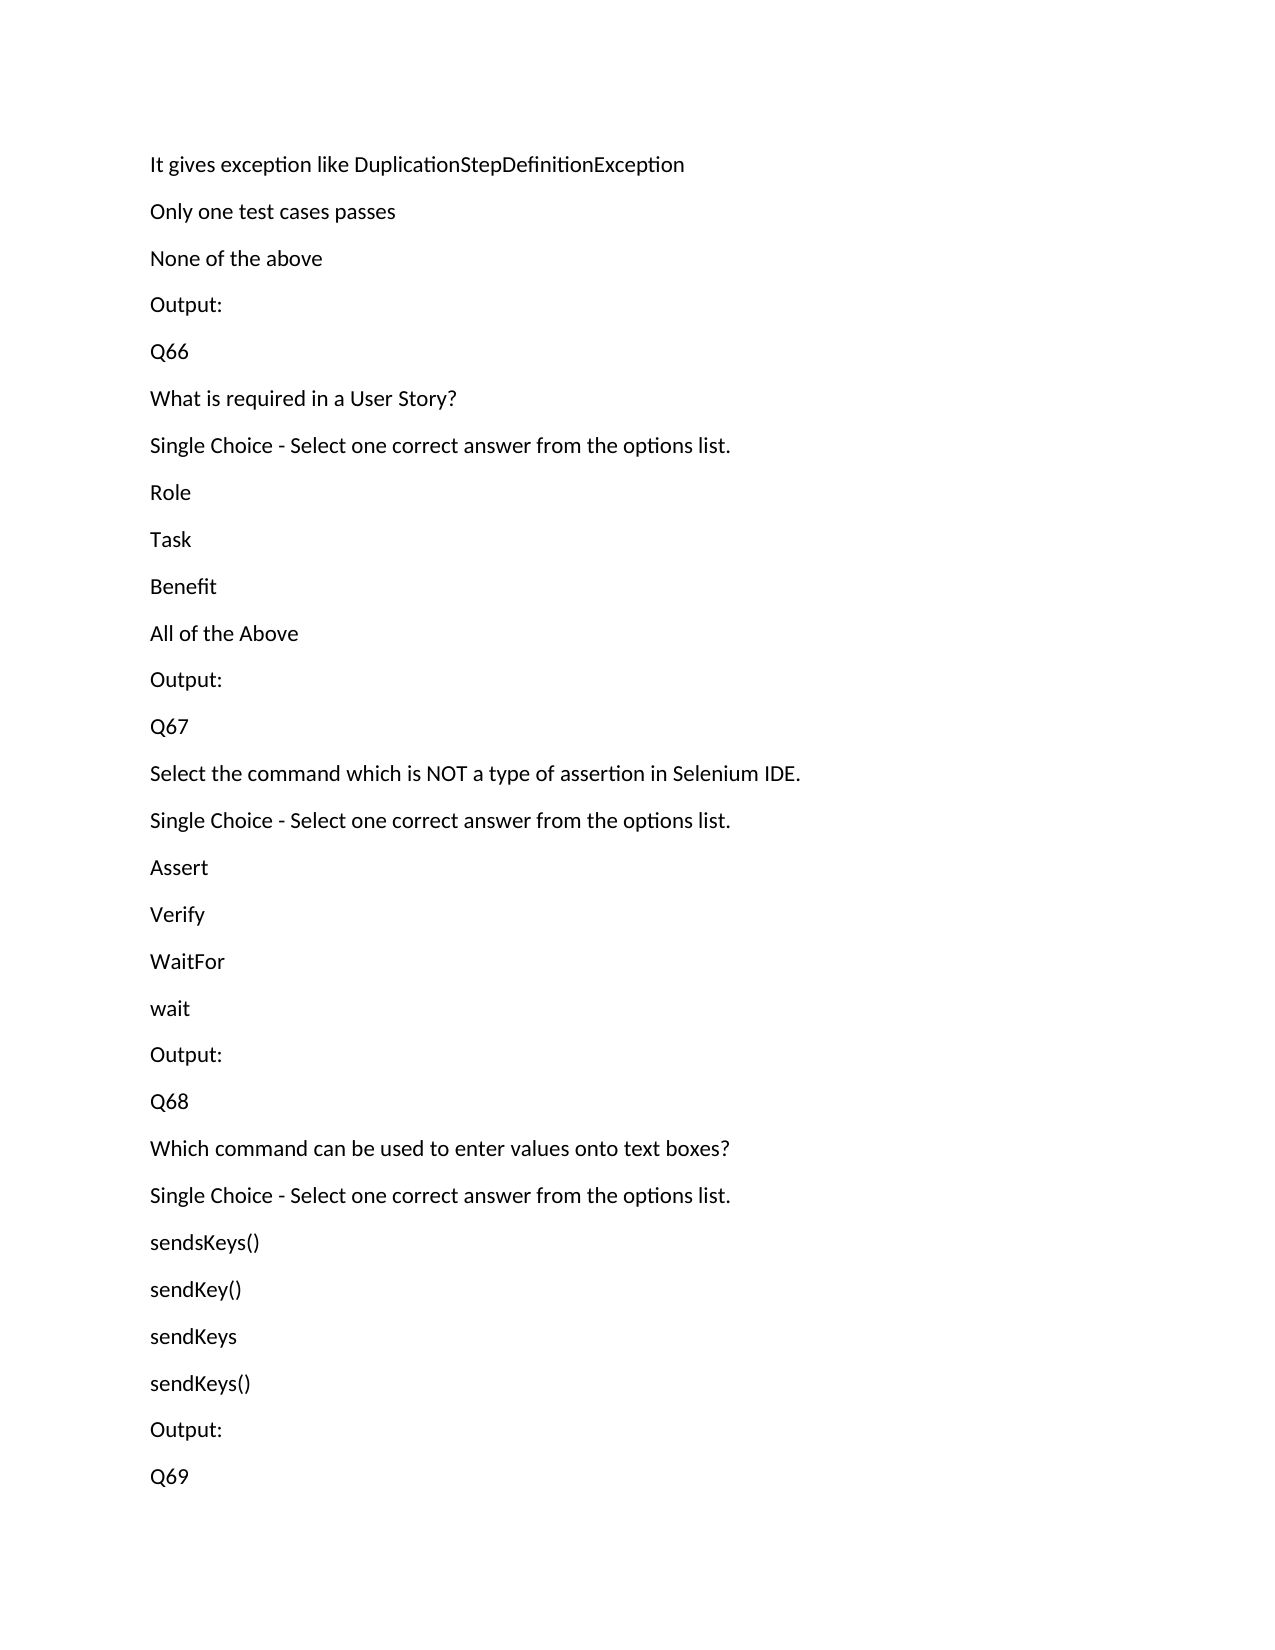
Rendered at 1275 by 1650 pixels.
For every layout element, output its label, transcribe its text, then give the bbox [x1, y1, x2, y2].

text Task [150, 525, 1125, 553]
text Select the command which is NOT a type of assertion in Selenium IDE. [150, 759, 1125, 787]
text Q67 [150, 712, 1125, 741]
text Output: [150, 291, 1125, 319]
text Role [150, 478, 1125, 506]
text sendsKeys() [150, 1228, 1125, 1256]
text Q66 [150, 337, 1125, 366]
text Only one test cases passes [150, 197, 1125, 225]
text Output: [150, 666, 1125, 694]
text Benefit [150, 572, 1125, 600]
text Assert [150, 853, 1125, 881]
text wait [150, 994, 1125, 1022]
text It gives exception like DuplicationStepDefinitionException [150, 150, 1125, 178]
text Single Choice - Select one correct answer from the options list. [150, 806, 1125, 834]
text Q68 [150, 1087, 1125, 1116]
text Q69 [150, 1462, 1125, 1491]
text None of the above [150, 244, 1125, 272]
text Output: [150, 1041, 1125, 1069]
text sendKeys [150, 1322, 1125, 1350]
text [150, 431, 1125, 459]
text sendKeys() [150, 1369, 1125, 1397]
text All of the Above [150, 619, 1125, 647]
text What is required in a User Story? [150, 384, 1125, 412]
text WaitFor [150, 947, 1125, 975]
text sendKey() [150, 1275, 1125, 1303]
text Which command can be used to enter values onto text boxes? [150, 1134, 1125, 1162]
text Verify [150, 900, 1125, 928]
text Output: [150, 1416, 1125, 1444]
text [150, 1181, 1125, 1209]
